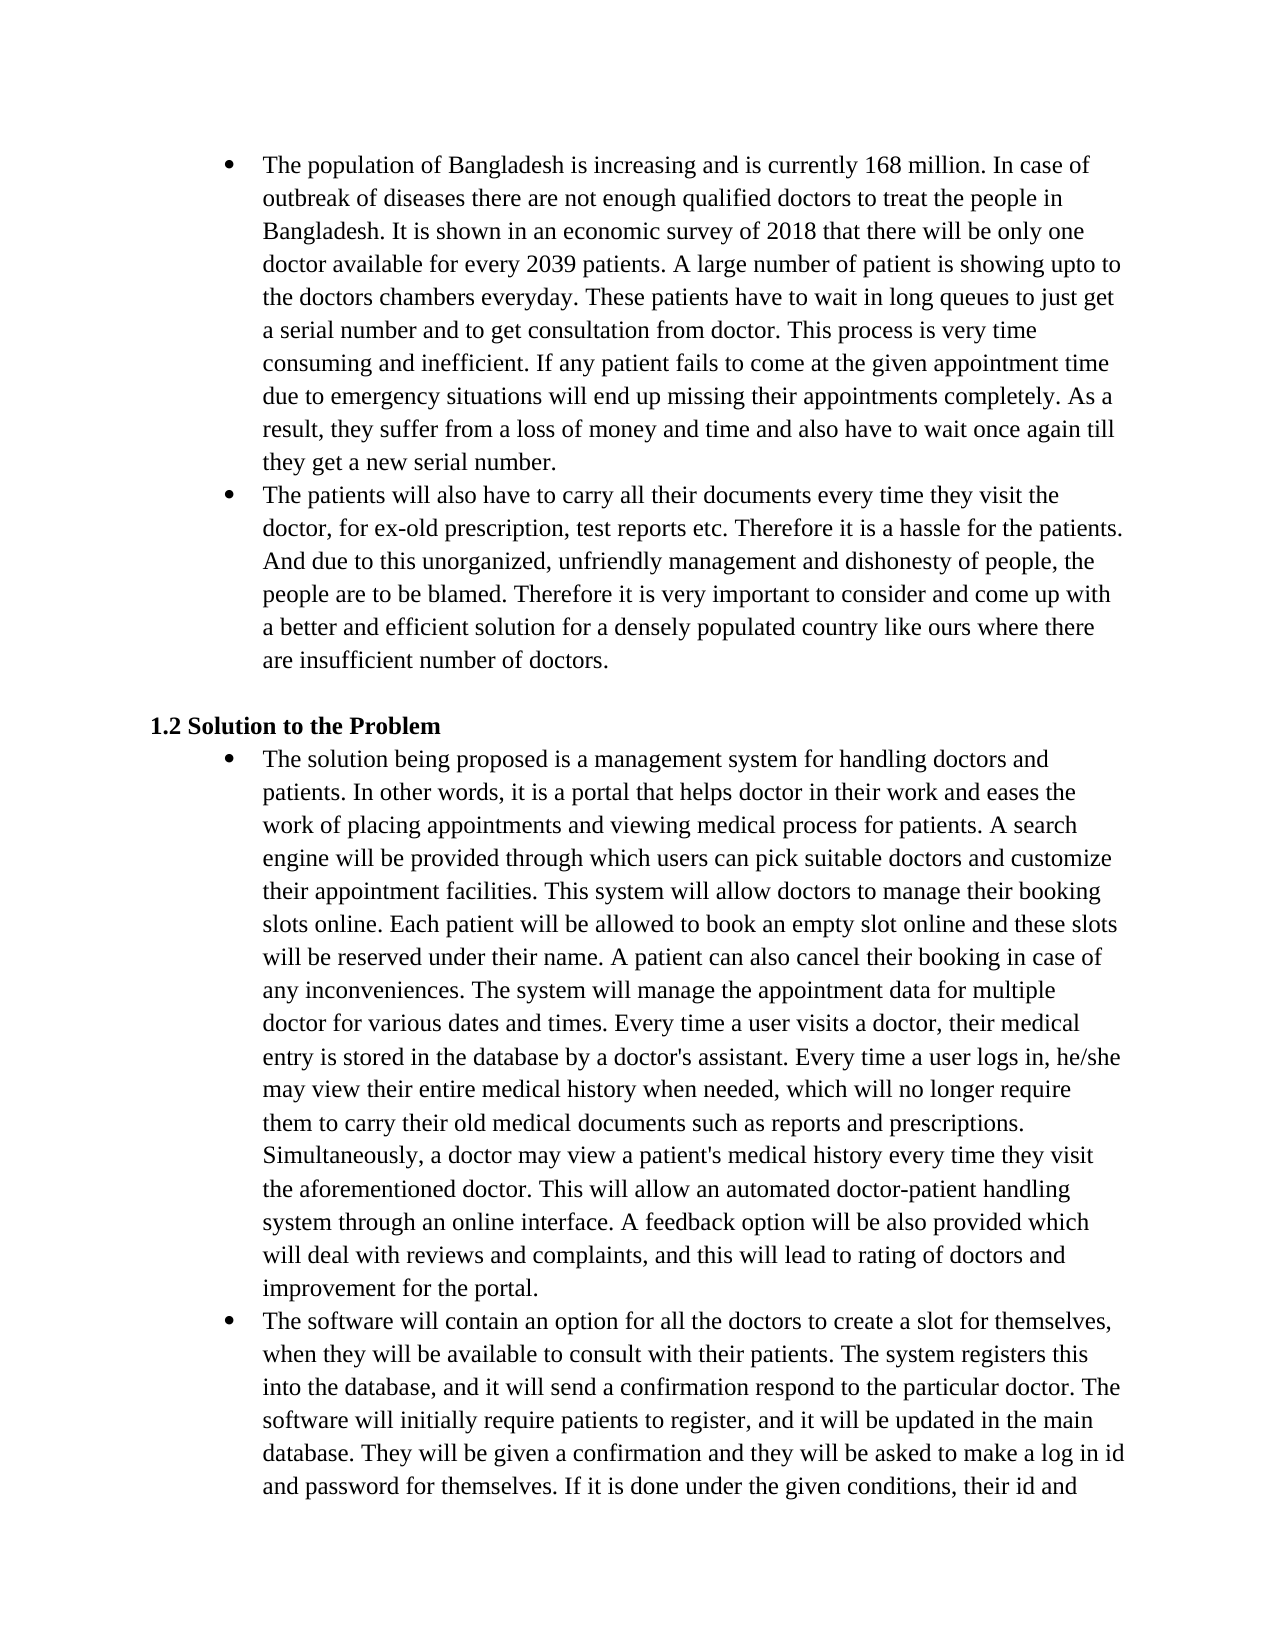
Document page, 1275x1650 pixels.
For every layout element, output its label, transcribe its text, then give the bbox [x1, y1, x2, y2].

list The population of Bangladesh is increasing and is currently 168 million. In case of outbreak of diseases there are not enough qualified doctors to treat the people in Bangladesh. It is shown in an economic survey of 2018 that there will be only one doctor available for every 2039 patients. A large number of patient is showing upto to the doctors chambers everyday. These patients have to wait in long queues to just get a serial number and to get consultation from doctor. This process is very time consuming and inefficient. If any patient fails to come at the given appointment time due to emergency situations will end up missing their appointments completely. As a result, they suffer from a loss of money and time and also have to wait once again till they get a new serial number. [225, 150, 1125, 476]
list The solution being proposed is a management system for handling doctors and patients. In other words, it is a portal that helps doctor in their work and eases the work of placing appointments and viewing medical process for patients. A search engine will be provided through which users can pick suitable doctors and customize their appointment facilities. This system will allow doctors to manage their booking slots online. Each patient will be allowed to book an empty slot online and these slots will be reserved under their name. A patient can also cancel their booking in case of any inconveniences. The system will manage the appointment data for multiple doctor for various dates and times. Every time a user visits a doctor, their medical entry is stored in the database by a doctor's assistant. Every time a user logs in, he/she may view their entire medical history when needed, which will no longer require them to carry their old medical documents such as reports and prescriptions. Simultaneously, a doctor may view a patient's medical history every time they visit the aforementioned doctor. This will allow an automated doctor-patient handling system through an online interface. A feedback option will be also provided which will deal with reviews and complaints, and this will lead to rating of doctors and improvement for the portal. [225, 744, 1125, 1301]
list The patients will also have to carry all their documents every time they visit the doctor, for ex-old prescription, test reports etc. Therefore it is a hassle for the patients. And due to this unorganized, unfriendly management and dishonesty of people, the people are to be blamed. Therefore it is very important to consider and come up with a better and efficient solution for a densely populated country like ours where there are insufficient number of doctors. [225, 480, 1125, 674]
list Solution to the Problem [150, 711, 1125, 740]
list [225, 1306, 1125, 1499]
